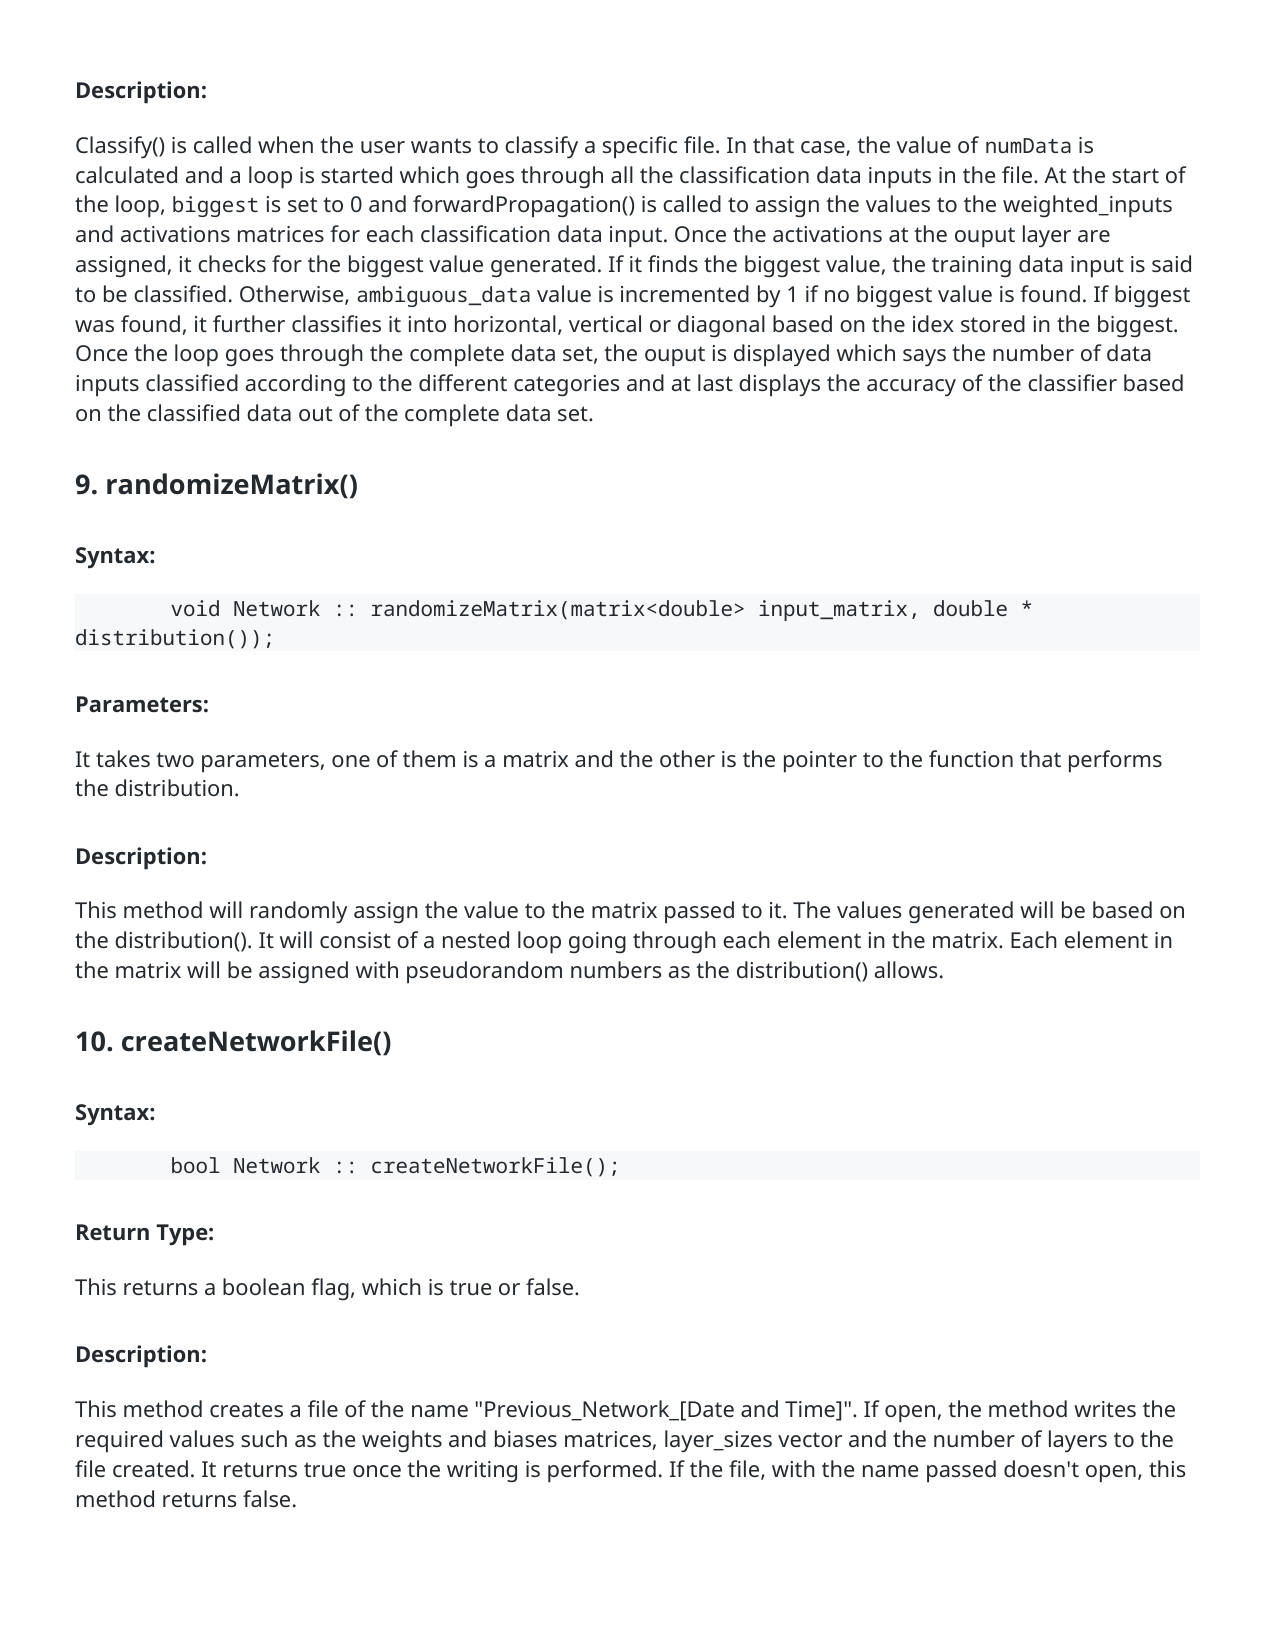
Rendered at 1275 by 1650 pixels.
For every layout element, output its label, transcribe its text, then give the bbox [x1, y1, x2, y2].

text It takes two parameters, one of them is a matrix and the other is the pointer to the function that performs the distribution. [75, 743, 1200, 803]
text Description: [75, 75, 1200, 105]
text Classify() is called when the user wants to classify a specific file. In that case, the value of numData is calculated and a loop is started which goes through all the classification data inputs in the file. At the start of the loop, biggest is set to 0 and forwardPropagation() is called to assign the values to the weighted_inputs and activations matrices for each classification data input. Once the activations at the ouput layer are assigned, it checks for the biggest value generated. If it finds the biggest value, the training data input is said to be classified. Otherwise, ambiguous_data value is incremented by 1 if no biggest value is found. If biggest was found, it further classifies it into horizontal, vertical or diagonal based on the idex stored in the biggest. Once the loop goes through the complete data set, the ouput is displayed which says the number of data inputs classified according to the different categories and at last displays the accuracy of the classifier based on the classified data out of the complete data set. [75, 130, 1200, 428]
text void Network :: randomizeMatrix(matrix<double> input_matrix, double * distribution()); [75, 594, 1200, 651]
text This method will randomly assign the value to the matrix passed to it. The values generated will be based on the distribution(). It will consist of a nested loop going through each element in the matrix. Each element in the matrix will be assigned with pseudorandom numbers as the distribution() allows. [75, 895, 1200, 985]
text 10. createNetworkFile() [75, 1022, 1200, 1059]
text Description: [75, 841, 1200, 870]
text Return Type: [75, 1217, 1200, 1247]
text This returns a boolean flag, which is true or false. [75, 1272, 1200, 1302]
text Parameters: [75, 689, 1200, 718]
text This method creates a file of the name "Previous_Network_[Date and Time]". If open, the method writes the required values such as the weights and biases matrices, layer_sizes vector and the number of layers to the file created. It returns true once the writing is performed. If the file, with the name passed doesn't open, this method returns false. [75, 1394, 1200, 1513]
text Description: [75, 1339, 1200, 1369]
text Syntax: [75, 539, 1200, 569]
text Syntax: [75, 1097, 1200, 1126]
text 9. randomizeMatrix() [75, 465, 1200, 502]
text bool Network :: createNetworkFile(); [75, 1151, 1200, 1180]
